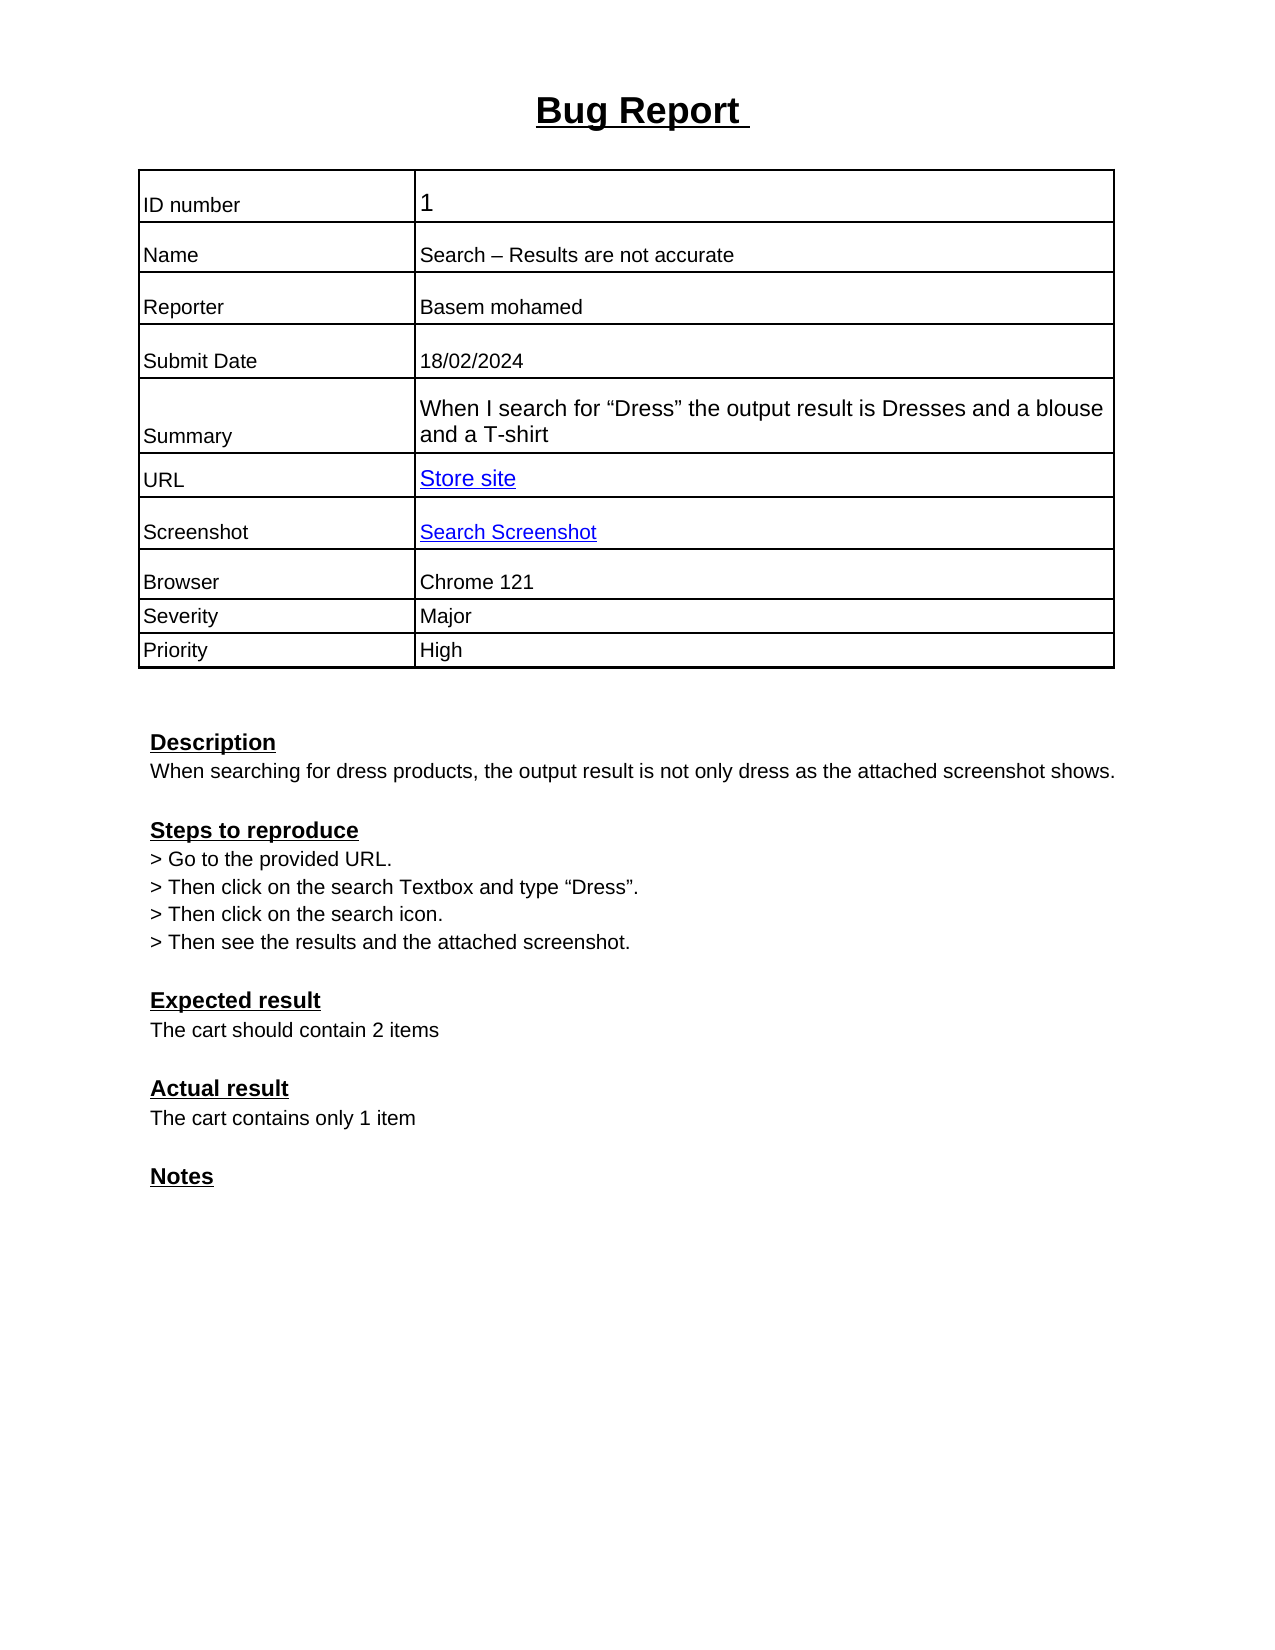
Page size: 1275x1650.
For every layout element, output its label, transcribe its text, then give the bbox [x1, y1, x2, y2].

text The cart contains only 1 item [150, 1105, 1125, 1129]
table_cell Reporter [140, 273, 414, 323]
table_cell High [416, 634, 1113, 666]
table_cell Name [140, 223, 414, 271]
text > Then click on the search Textbox and type “Dress”. [150, 874, 1125, 898]
text Expected result [150, 987, 1125, 1013]
table_cell Basem mohamed [416, 273, 1113, 323]
table_cell Store site [416, 454, 1113, 496]
text Actual result [150, 1075, 1125, 1101]
table_cell Severity [140, 600, 414, 632]
table_header ID number [140, 171, 414, 221]
table_cell Browser [140, 550, 414, 598]
table_cell Summary [140, 379, 414, 452]
table_cell 18/02/2024 [416, 325, 1113, 377]
table_cell URL [140, 454, 414, 496]
table_cell Search – Results are not accurate [416, 223, 1113, 271]
table_cell When I search for “Dress” the output result is Dresses and a blouse and a T-shirt [416, 379, 1113, 452]
text > Go to the provided URL. [150, 847, 1125, 871]
text Description [150, 729, 1125, 755]
text Bug Report [150, 89, 1125, 132]
table_cell Screenshot [140, 498, 414, 548]
text > Then see the results and the attached screenshot. [150, 929, 1125, 953]
text Steps to reproduce [150, 817, 1125, 843]
table_cell Search Screenshot [416, 498, 1113, 548]
table_cell Priority [140, 634, 414, 666]
text > Then click on the search icon. [150, 902, 1125, 926]
text When searching for dress products, the output result is not only dress as the attached screenshot shows. [150, 759, 1125, 783]
table_cell Submit Date [140, 325, 414, 377]
table_header 1 [416, 171, 1113, 221]
table_cell Major [416, 600, 1113, 632]
text Notes [150, 1163, 1125, 1189]
text The cart should contain 2 items [150, 1017, 1125, 1041]
table_cell Chrome 121 [416, 550, 1113, 598]
